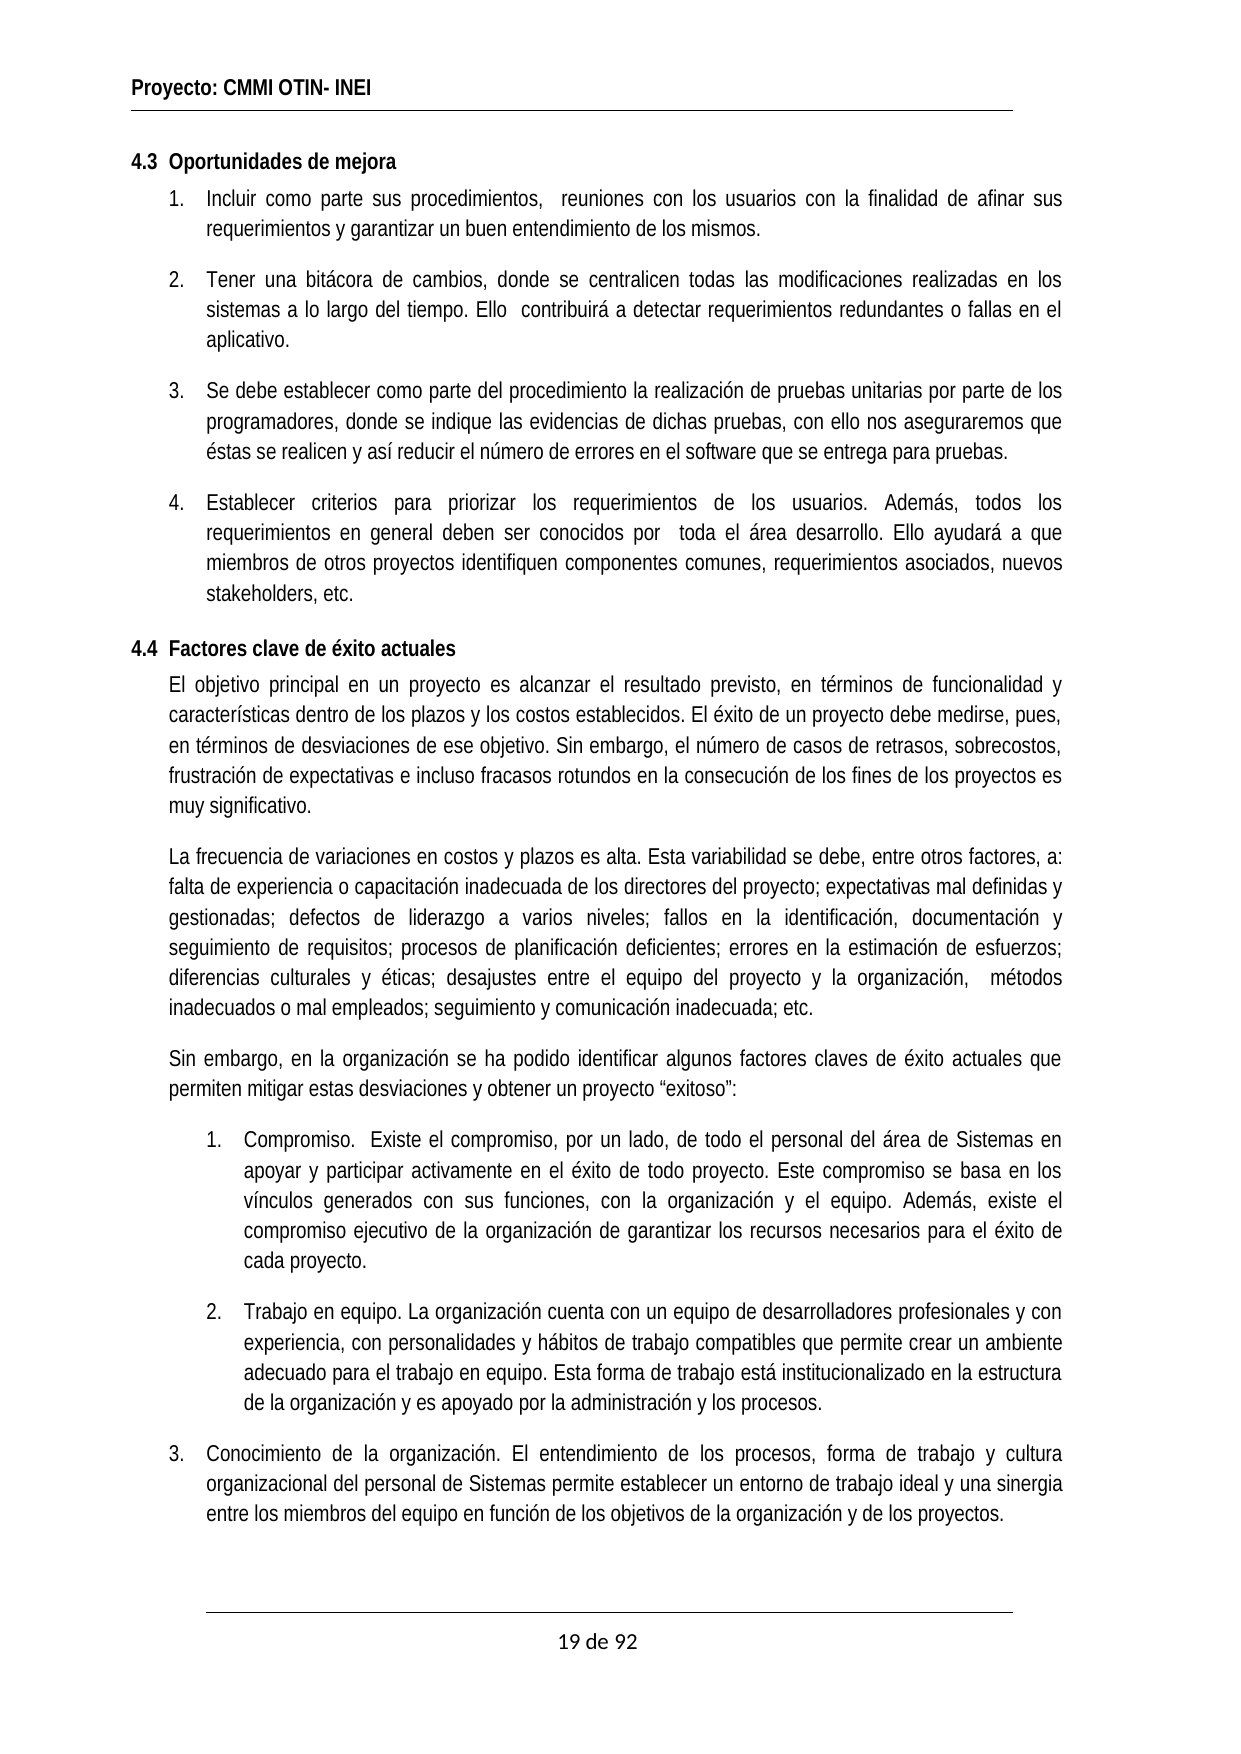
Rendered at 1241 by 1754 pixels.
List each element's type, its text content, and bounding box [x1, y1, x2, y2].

text Sin embargo, en la organización se ha podido identificar algunos factores claves de éxito actuales que permiten mitigar estas desviaciones y obtener un proyecto “exitoso”: [169, 1045, 1063, 1102]
list Incluir como parte sus procedimientos, reuniones con los usuarios con la finalidad de afinar sus requerimientos y garantizar un buen entendimiento de los mismos. [169, 185, 1063, 241]
text La frecuencia de variaciones en costos y plazos es alta. Esta variabilidad se debe, entre otros factores, a: falta de experiencia o capacitación inadecuada de los directores del proyecto; expectativas mal definidas y gestionadas; defectos de liderazgo a varios niveles; fallos en la identificación, documentación y seguimiento de requisitos; procesos de planificación deficientes; errores en la estimación de esfuerzos; diferencias culturales y éticas; desajustes entre el equipo del proyecto y la organización, métodos inadecuados o mal empleados; seguimiento y comunicación inadecuada; etc. [169, 843, 1063, 1021]
list Compromiso. Existe el compromiso, por un lado, de todo el personal del área de Sistemas en apoyar y participar activamente en el éxito de todo proyecto. Este compromiso se basa en los vínculos generados con sus funciones, con la organización y el equipo. Además, existe el compromiso ejecutivo de la organización de garantizar los recursos necesarios para el éxito de cada proyecto. [206, 1126, 1063, 1274]
list Tener una bitácora de cambios, donde se centralicen todas las modificaciones realizadas en los sistemas a lo largo del tiempo. Ello contribuirá a detectar requerimientos redundantes o fallas en el aplicativo. [169, 266, 1063, 353]
subtitle Factores clave de éxito actuales [131, 635, 1063, 661]
text El objetivo principal en un proyecto es alcanzar el resultado previsto, en términos de funcionalidad y características dentro de los plazos y los costos establecidos. El éxito de un proyecto debe medirse, pues, en términos de desviaciones de ese objetivo. Sin embargo, el número de casos de retrasos, sobrecostos, frustración de expectativas e incluso fracasos rotundos en la consecución de los fines de los proyectos es muy significativo. [169, 671, 1063, 818]
list Conocimiento de la organización. El entendimiento de los procesos, forma de trabajo y cultura organizacional del personal de Sistemas permite establecer un entorno de trabajo ideal y una sinergia entre los miembros del equipo en función de los objetivos de la organización y de los proyectos. [169, 1440, 1063, 1527]
list Trabajo en equipo. La organización cuenta con un equipo de desarrolladores profesionales y con experiencia, con personalidades y hábitos de trabajo compatibles que permite crear un ambiente adecuado para el trabajo en equipo. Esta forma de trabajo está institucionalizado en la estructura de la organización y es apoyado por la administración y los procesos. [206, 1298, 1063, 1415]
list Establecer criterios para priorizar los requerimientos de los usuarios. Además, todos los requerimientos en general deben ser conocidos por toda el área desarrollo. Ello ayudará a que miembros de otros proyectos identifiquen componentes comunes, requerimientos asociados, nuevos stakeholders, etc. [169, 489, 1063, 606]
subtitle Oportunidades de mejora [131, 148, 1063, 175]
list Se debe establecer como parte del procedimiento la realización de pruebas unitarias por parte de los programadores, donde se indique las evidencias de dichas pruebas, con ello nos aseguraremos que éstas se realicen y así reducir el número de errores en el software que se entrega para pruebas. [169, 377, 1063, 464]
